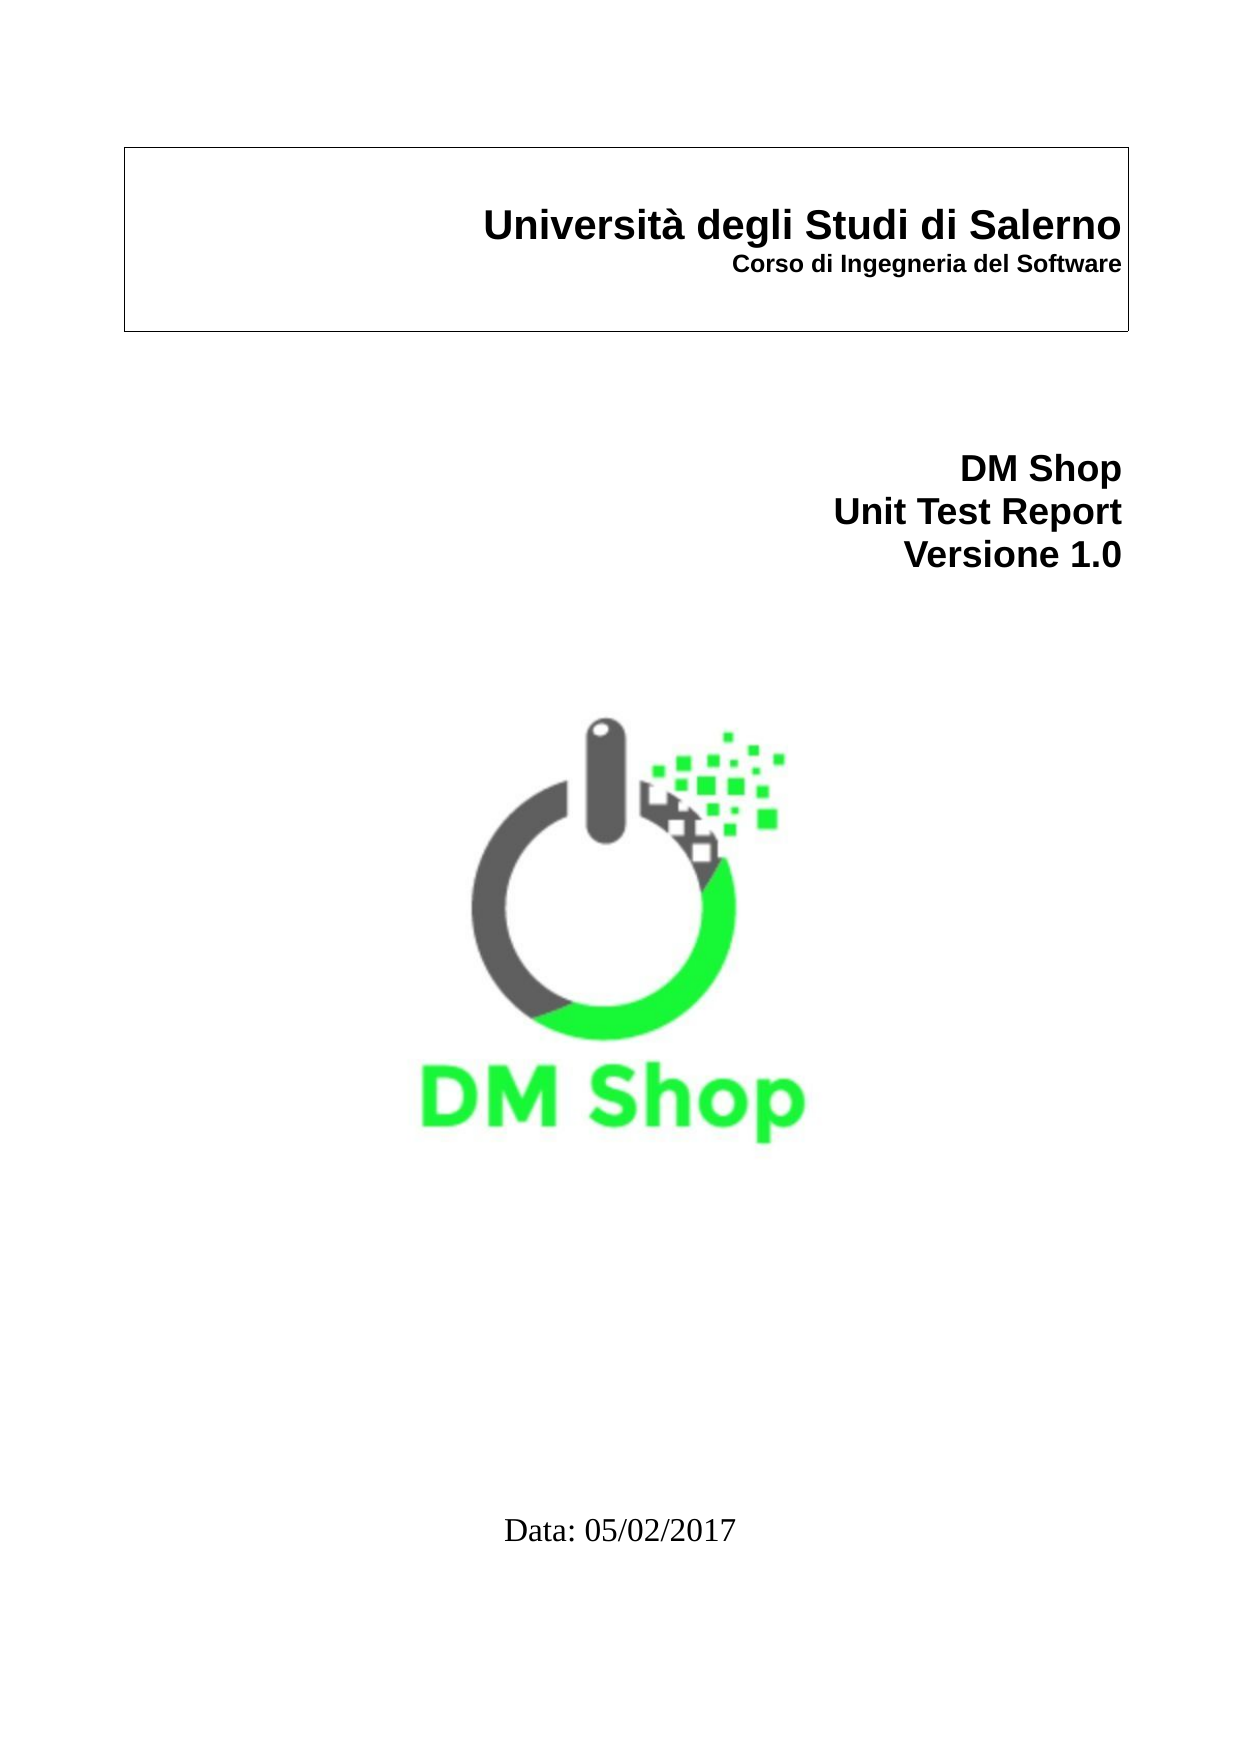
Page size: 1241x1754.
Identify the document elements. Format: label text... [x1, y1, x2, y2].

text Data: 05/02/2017 [118, 1510, 1122, 1548]
picture [358, 678, 882, 1173]
table_header Università degli Studi di Salerno Corso di Ingegneria del Software [125, 148, 1128, 331]
text DM Shop Unit Test Report Versione 1.0 [118, 446, 1122, 604]
